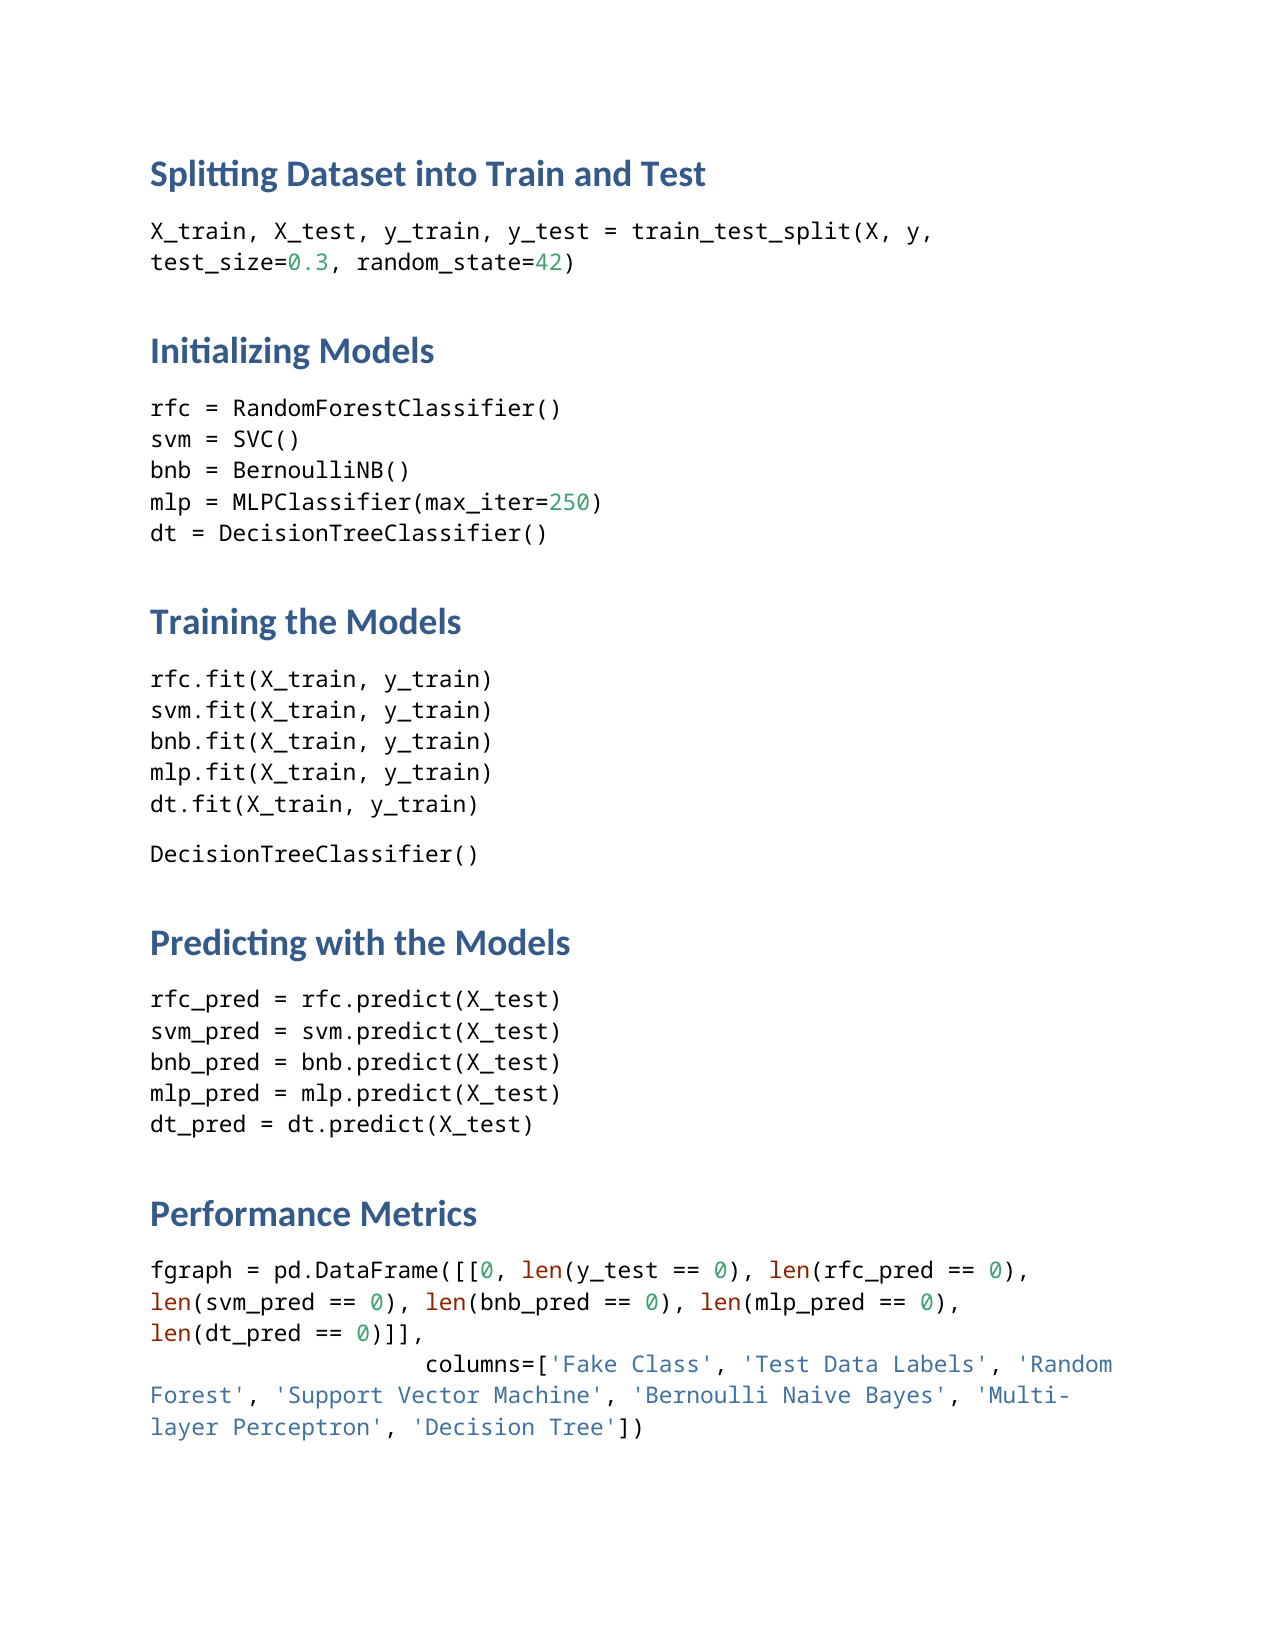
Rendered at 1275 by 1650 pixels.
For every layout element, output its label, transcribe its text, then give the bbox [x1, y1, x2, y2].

subtitle Predicting with the Models [150, 919, 1125, 964]
subtitle Initializing Models [150, 327, 1125, 373]
text DecisionTreeClassifier() [150, 837, 1125, 869]
text fgraph = pd.DataFrame([[0, len(y_test == 0), len(rfc_pred == 0), len(svm_pred == 0), len(bnb_pred == 0), len(mlp_pred == 0), len(dt_pred == 0)]], columns=['Fake Class', 'Test Data Labels', 'Random Forest', 'Support Vector Machine', 'Bernoulli Naive Bayes', 'Multi-layer Perceptron', 'Decision Tree']) [150, 1254, 1125, 1442]
text rfc.fit(X_train, y_train) svm.fit(X_train, y_train) bnb.fit(X_train, y_train) mlp.fit(X_train, y_train) dt.fit(X_train, y_train) [150, 662, 1125, 819]
text rfc = RandomForestClassifier() svm = SVC() bnb = BernoulliNB() mlp = MLPClassifier(max_iter=250) dt = DecisionTreeClassifier() [150, 392, 1125, 548]
text rfc_pred = rfc.predict(X_test) svm_pred = svm.predict(X_test) bnb_pred = bnb.predict(X_test) mlp_pred = mlp.predict(X_test) dt_pred = dt.predict(X_test) [150, 983, 1125, 1139]
subtitle Training the Models [150, 598, 1125, 644]
subtitle Performance Metrics [150, 1189, 1125, 1235]
text X_train, X_test, y_train, y_test = train_test_split(X, y, test_size=0.3, random_state=42) [150, 214, 1125, 277]
subtitle Splitting Dataset into Train and Test [150, 150, 1125, 196]
